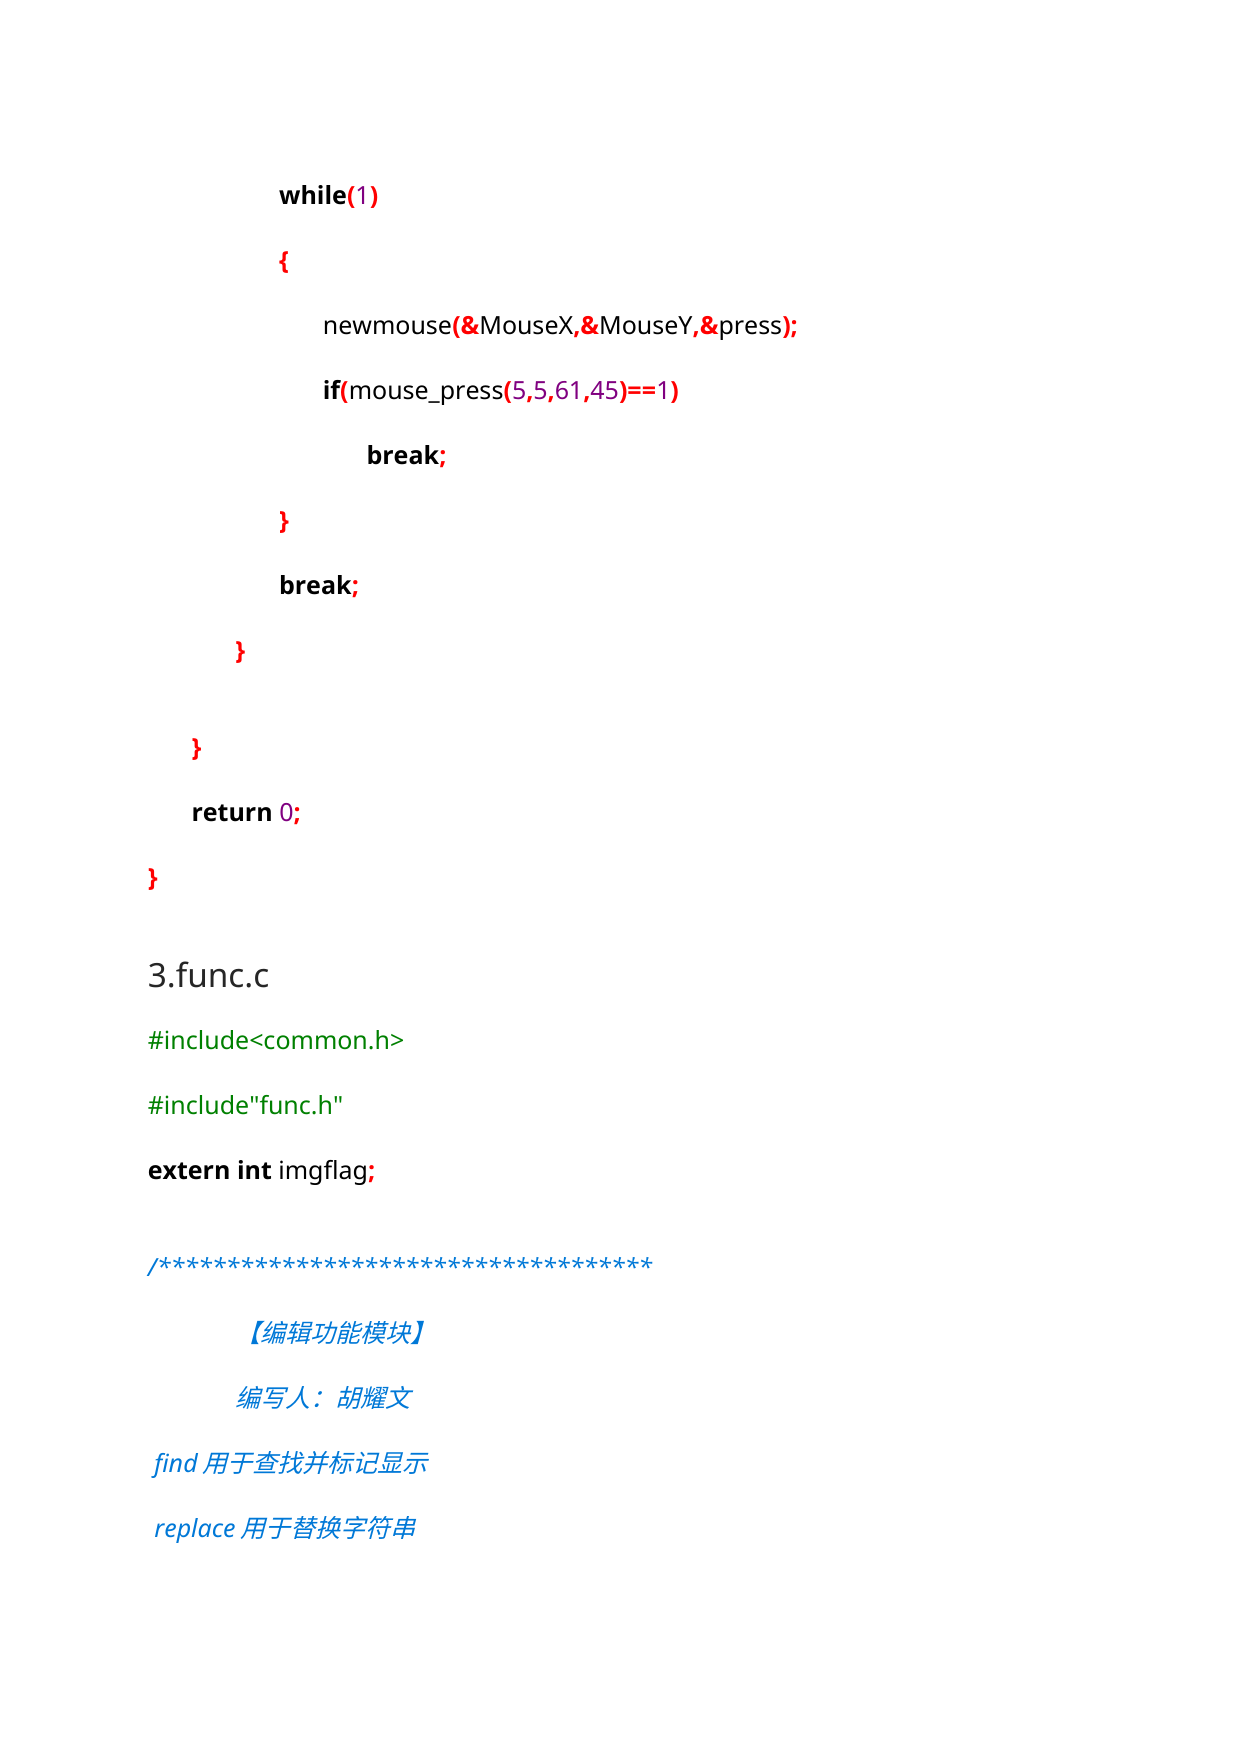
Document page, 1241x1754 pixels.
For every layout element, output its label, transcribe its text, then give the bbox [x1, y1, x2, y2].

text return 0; [148, 779, 1092, 844]
text 编写人：胡耀文 [148, 1364, 1092, 1429]
text } [148, 714, 1092, 779]
text break; [148, 422, 1092, 487]
text 3.func.c [148, 942, 1092, 1007]
text { [148, 227, 1092, 292]
text newmouse(&MouseX,&MouseY,&press); [148, 292, 1092, 357]
text } [148, 617, 1092, 682]
text if(mouse_press(5,5,61,45)==1) [148, 357, 1092, 422]
text #include"func.h" [148, 1072, 1092, 1137]
text } [148, 844, 1092, 909]
text extern int imgflag; [148, 1137, 1092, 1202]
text replace用于替换字符串 [148, 1494, 1092, 1559]
text #include<common.h> [148, 1007, 1092, 1072]
text while(1) [148, 162, 1092, 227]
text /************************************ [148, 1234, 1092, 1299]
text break; [148, 552, 1092, 617]
text } [148, 487, 1092, 552]
text find用于查找并标记显示 [148, 1429, 1092, 1494]
text 【编辑功能模块】 [148, 1299, 1092, 1364]
